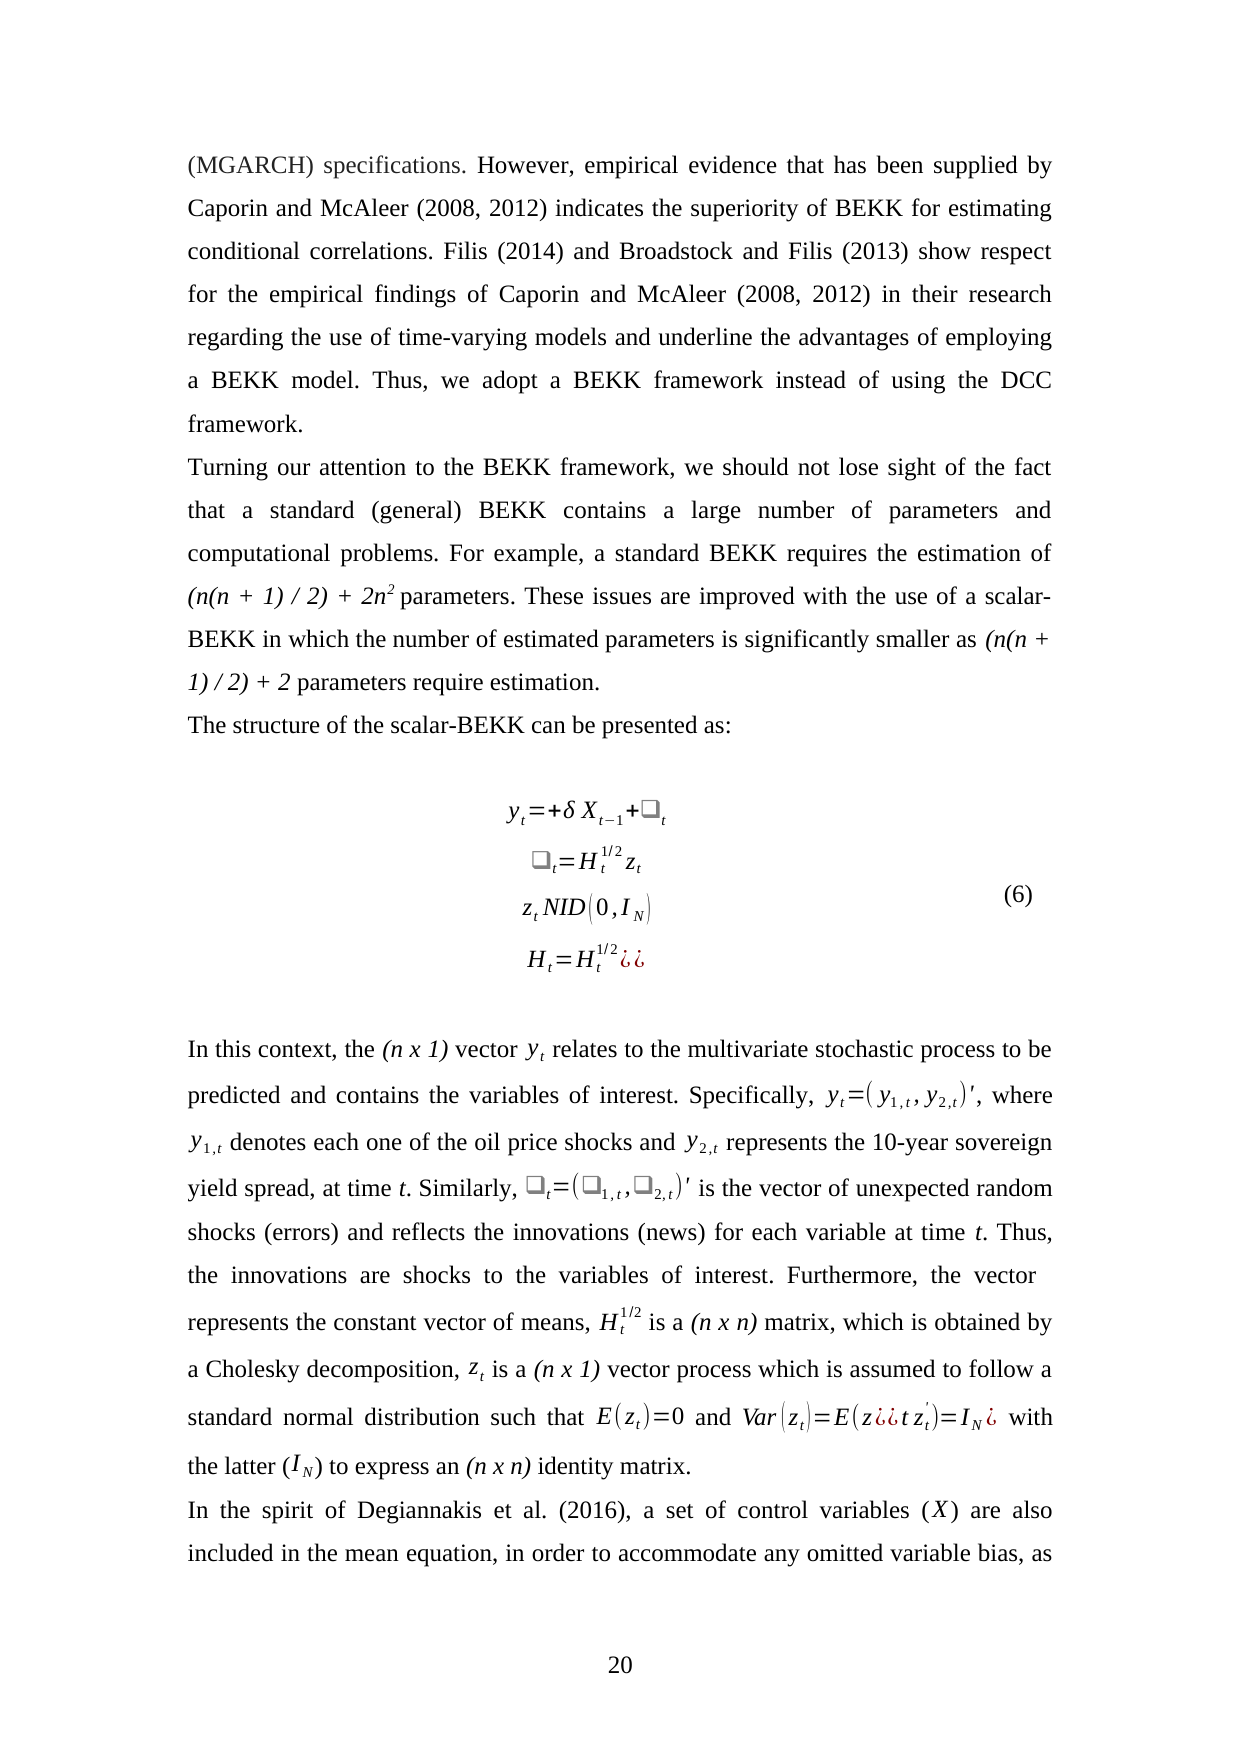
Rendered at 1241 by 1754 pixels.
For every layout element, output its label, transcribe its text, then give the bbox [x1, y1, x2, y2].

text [187, 150, 1053, 437]
table_header (6) [984, 797, 1052, 990]
text In this context, the (n x 1) vector relates to the multivariate stochastic process to be predicted and contains the variables of interest. Specifically, , where denotes each one of the oil price shocks and represents the 10-year sovereign yield spread, at time t. Similarly, is the vector of unexpected random shocks (errors) and reflects the innovations (news) for each variable at time t. Thus, the innovations are shocks to the variables of interest. Furthermore, the vector represents the constant vector of means, is a (n x n) matrix, which is obtained by a Cholesky decomposition, is a (n x 1) vector process which is assumed to follow a standard normal distribution such that and with the latter () to express an (n x n) identity matrix. [187, 1033, 1053, 1481]
text Turning our attention to the BEKK framework, we should not lose sight of the fact that a standard (general) BEKK contains a large number of parameters and computational problems. For example, a standard BEKK requires the estimation of (n(n + 1) / 2) + 2n2 parameters. These issues are improved with the use of a scalar-BEKK in which the number of estimated parameters is significantly smaller as (n(n + 1) / 2) + 2 parameters require estimation. [187, 452, 1053, 696]
text The structure of the scalar-BEKK can be presented as: [187, 711, 1053, 739]
table_header [188, 797, 984, 990]
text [187, 1495, 1053, 1567]
